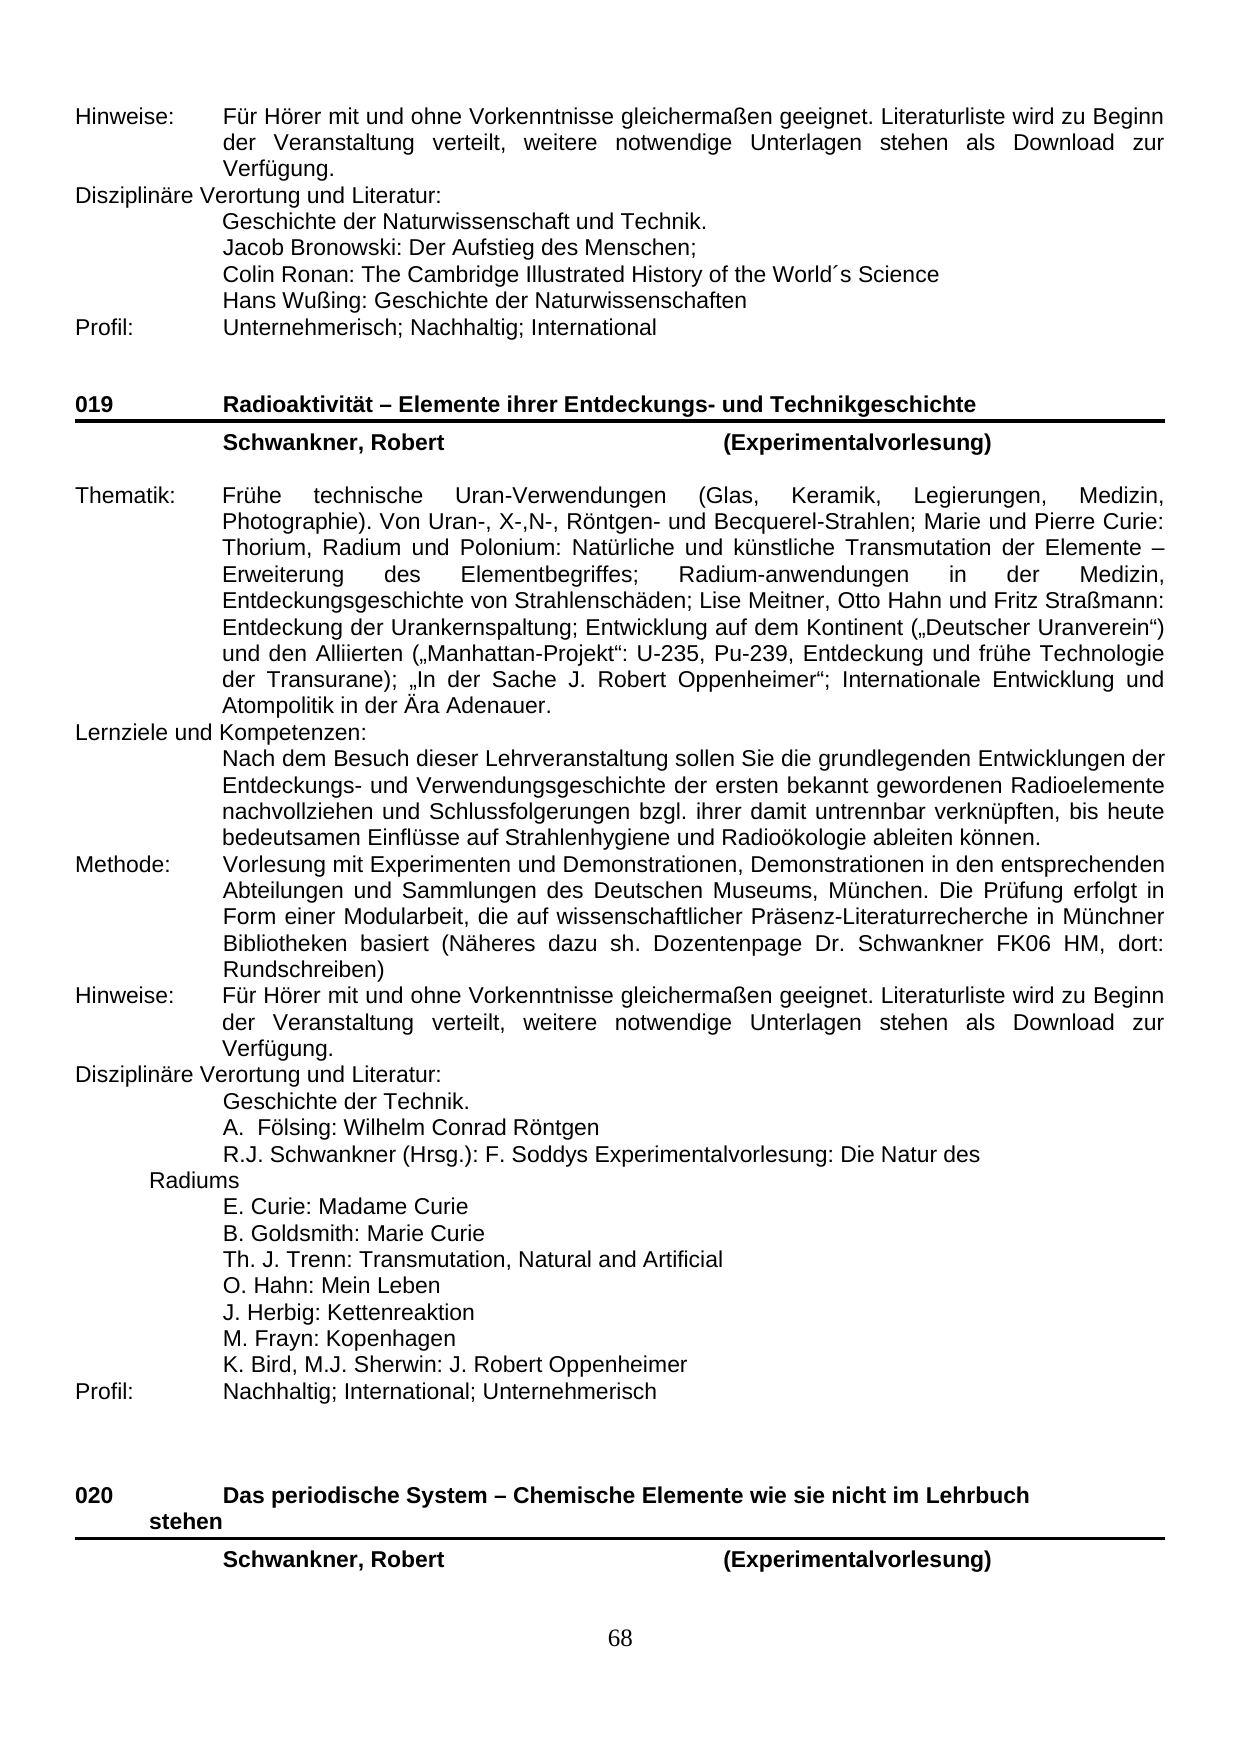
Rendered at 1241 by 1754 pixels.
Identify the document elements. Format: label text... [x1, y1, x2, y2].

text Hinweise: Für Hörer mit und ohne Vorkenntnisse gleichermaßen geeignet. Literaturliste wird zu Beginn der Veranstaltung verteilt, weitere notwendige Unterlagen stehen als Download zur Verfügung. [75, 103, 1165, 182]
text Geschichte der Naturwissenschaft und Technik. [75, 208, 1165, 234]
text R.J. Schwankner (Hrsg.): F. Soddys Experimentalvorlesung: Die Natur des Radiums [75, 1141, 1165, 1193]
text Lernziele und Kompetenzen: [75, 719, 1165, 745]
text 019 Radioaktivität – Elemente ihrer Entdeckungs- und Technikgeschichte [75, 391, 1165, 419]
text Colin Ronan: The Cambridge Illustrated History of the World´s Science [149, 261, 1165, 287]
text M. Frayn: Kopenhagen [75, 1325, 1165, 1351]
text J. Herbig: Kettenreaktion [75, 1299, 1165, 1325]
text E. Curie: Madame Curie [75, 1193, 1165, 1219]
text Disziplinäre Verortung und Literatur: [75, 182, 1165, 208]
text Disziplinäre Verortung und Literatur: [75, 1061, 1165, 1088]
text Th. J. Trenn: Transmutation, Natural and Artificial [75, 1246, 1165, 1272]
text Schwankner, Robert (Experimentalvorlesung) [75, 429, 1165, 455]
text Geschichte der Technik. [75, 1088, 1165, 1114]
text A. Fölsing: Wilhelm Conrad Röntgen [75, 1114, 1165, 1141]
text Profil: Unternehmerisch; Nachhaltig; International [75, 313, 1165, 340]
text Thematik: Frühe technische Uran-Verwendungen (Glas, Keramik, Legierungen, Medizin, Photographie). Von Uran-, X-,N-, Röntgen- und Becquerel-Strahlen; Marie und Pierre Curie: Thorium, Radium und Polonium: Natürliche und künstliche Transmutation der Elemente – Erweiterung des Elementbegriffes; Radium-anwendungen in der Medizin, Entdeckungsgeschichte von Strahlenschäden; Lise Meitner, Otto Hahn und Fritz Straßmann: Entdeckung der Urankernspaltung; Entwicklung auf dem Kontinent („Deutscher Uranverein“) und den Alliierten („Manhattan-Projekt“: U-235, Pu-239, Entdeckung und frühe Technologie der Transurane); „In der Sache J. Robert Oppenheimer“; Internationale Entwicklung und Atompolitik in der Ära Adenauer. [75, 482, 1165, 719]
text Hans Wußing: Geschichte der Naturwissenschaften [149, 287, 1165, 313]
text Schwankner, Robert (Experimentalvorlesung) [75, 1546, 1165, 1572]
text Jacob Bronowski: Der Aufstieg des Menschen; [75, 234, 1165, 261]
text O. Hahn: Mein Leben [75, 1272, 1165, 1299]
text K. Bird, M.J. Sherwin: J. Robert Oppenheimer [75, 1351, 1165, 1378]
text Methode: Vorlesung mit Experimenten und Demonstrationen, Demonstrationen in den entsprechenden Abteilungen und Sammlungen des Deutschen Museums, München. Die Prüfung erfolgt in Form einer Modularbeit, die auf wissenschaftlicher Präsenz-Literaturrecherche in Münchner Bibliotheken basiert (Näheres dazu sh. Dozentenpage Dr. Schwankner FK06 HM, dort: Rundschreiben) [75, 851, 1165, 982]
text 020 Das periodische System – Chemische Elemente wie sie nicht im Lehrbuch stehen [75, 1482, 1165, 1537]
text Nach dem Besuch dieser Lehrveranstaltung sollen Sie die grundlegenden Entwicklungen der Entdeckungs- und Verwendungsgeschichte der ersten bekannt gewordenen Radioelemente nachvollziehen und Schlussfolgerungen bzgl. ihrer damit untrennbar verknüpften, bis heute bedeutsamen Einflüsse auf Strahlenhygiene und Radioökologie ableiten können. [75, 745, 1165, 851]
text B. Goldsmith: Marie Curie [75, 1219, 1165, 1246]
text Hinweise: Für Hörer mit und ohne Vorkenntnisse gleichermaßen geeignet. Literaturliste wird zu Beginn der Veranstaltung verteilt, weitere notwendige Unterlagen stehen als Download zur Verfügung. [75, 982, 1165, 1061]
text Profil: Nachhaltig; International; Unternehmerisch [75, 1378, 1165, 1404]
